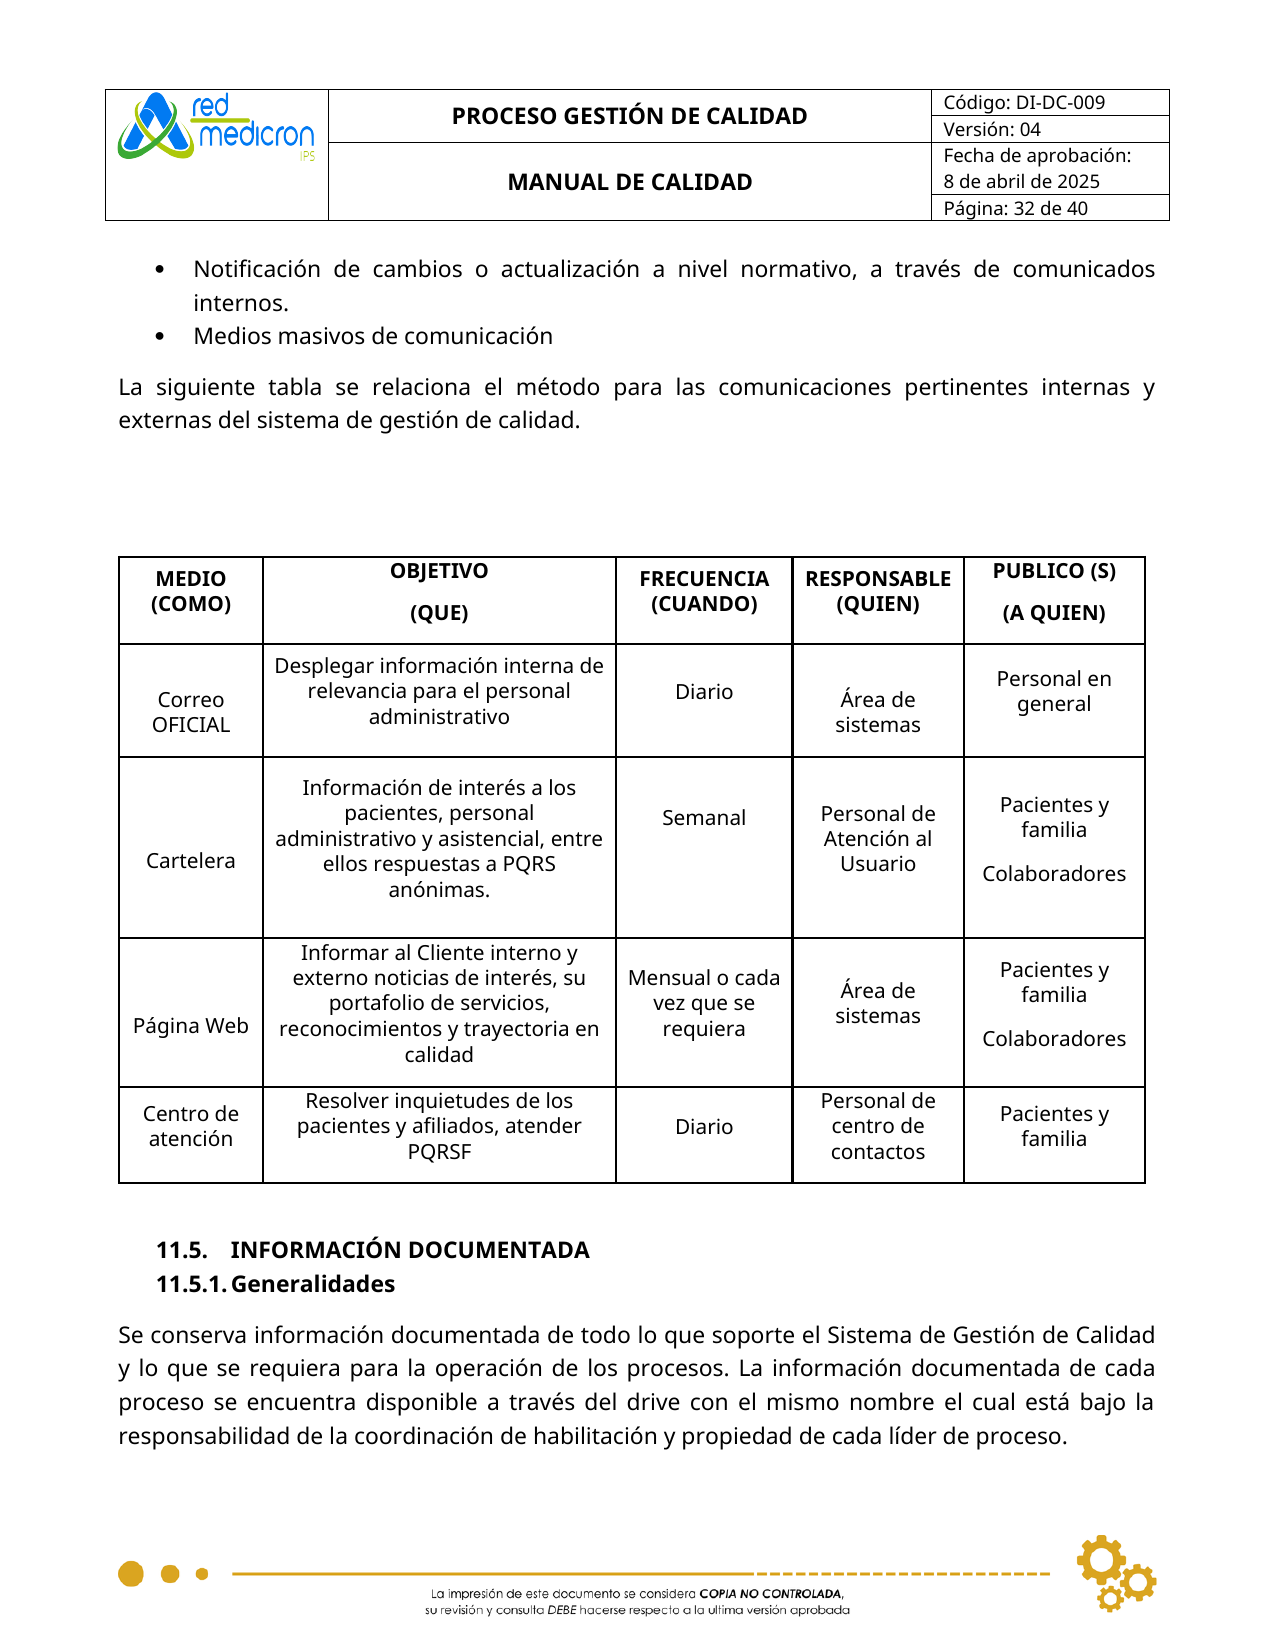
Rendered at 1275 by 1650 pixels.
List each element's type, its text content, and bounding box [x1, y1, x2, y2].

text Se conserva información documentada de todo lo que soporte el Sistema de Gestión de Calidad y lo que se requiera para la operación de los procesos. La información documentada de cada proceso se encuentra disponible a través del drive con el mismo nombre el cual está bajo la responsabilidad de la coordinación de habilitación y propiedad de cada líder de proceso. [118, 1319, 1157, 1451]
table_header MEDIO (COMO) [120, 558, 262, 643]
table_cell Personal en general [965, 645, 1144, 756]
table_cell Área de sistemas [794, 645, 963, 756]
table_cell Pacientes y familia [965, 1088, 1144, 1182]
table_header OBJETIVO (QUE) [264, 558, 615, 643]
table_cell Informar al Cliente interno y externo noticias de interés, su portafolio de servicios, reconocimientos y trayectoria en calidad [264, 939, 615, 1086]
picture [118, 1535, 1157, 1621]
table_cell Correo OFICIAL [120, 645, 262, 756]
table_cell Centro de atención [120, 1088, 262, 1182]
table_header PUBLICO (S) (A QUIEN) [965, 558, 1144, 643]
list Notificación de cambios o actualización a nivel normativo, a través de comunicados internos. [156, 253, 1157, 318]
table_cell Información de interés a los pacientes, personal administrativo y asistencial, entre ellos respuestas a PQRS anónimas. [264, 758, 615, 937]
table_cell Página Web [120, 939, 262, 1086]
table_cell Pacientes y familia Colaboradores [965, 758, 1144, 937]
text La siguiente tabla se relaciona el método para las comunicaciones pertinentes internas y externas del sistema de gestión de calidad. [118, 371, 1157, 436]
table_cell Personal de Atención al Usuario [794, 758, 963, 937]
table_header FRECUENCIA (CUANDO) [617, 558, 791, 643]
table_cell Personal de centro de contactos [794, 1088, 963, 1182]
table_cell Semanal [617, 758, 791, 937]
table_cell Área de sistemas [794, 939, 963, 1086]
table_cell Diario [617, 645, 791, 756]
table_cell Cartelera [120, 758, 262, 937]
table_cell Mensual o cada vez que se requiera [617, 939, 791, 1086]
table_cell Resolver inquietudes de los pacientes y afiliados, atender PQRSF [264, 1088, 615, 1182]
table_cell Diario [617, 1088, 791, 1182]
table_cell Desplegar información interna de relevancia para el personal administrativo [264, 645, 615, 756]
list INFORMACIÓN DOCUMENTADA [156, 1234, 1157, 1266]
list Medios masivos de comunicación [156, 320, 1157, 351]
table_cell Pacientes y familia Colaboradores [965, 939, 1144, 1086]
picture [117, 92, 315, 161]
list Generalidades [156, 1268, 1157, 1299]
table_header RESPONSABLE (QUIEN) [794, 558, 963, 643]
